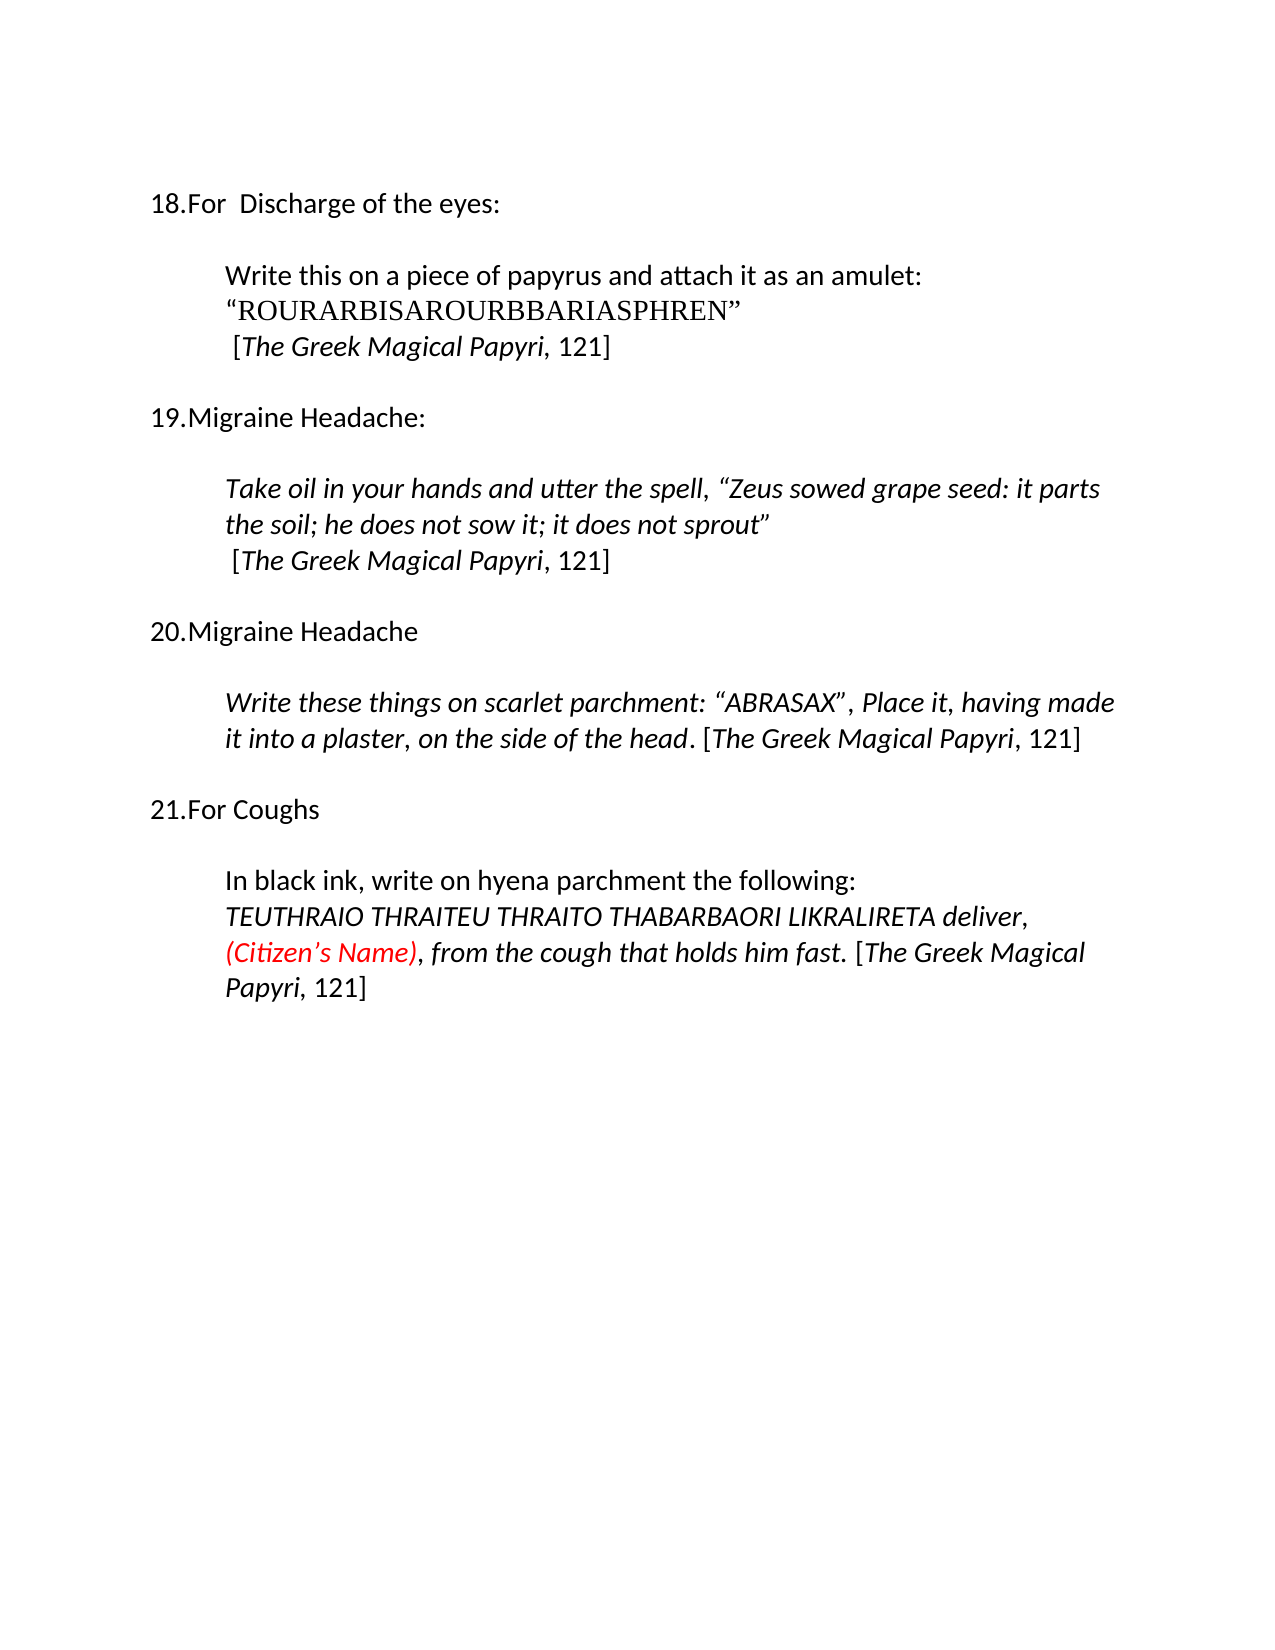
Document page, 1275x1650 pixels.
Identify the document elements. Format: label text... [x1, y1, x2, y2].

list Take oil in your hands and utter the spell, “Zeus sowed grape seed: it parts the soil; he does not sow it; it does not sprout” [225, 471, 1125, 542]
text In black ink, write on hyena parchment the following: [150, 862, 1125, 898]
text TEUTHRAIO THRAITEU THRAITO THABARBAORI LIKRALIRETA deliver, (Citizen’s Name), from the cough that holds him fast. [The Greek Magical Papyri, 121] [225, 898, 1125, 1005]
list [The Greek Magical Papyri, 121] [225, 542, 1125, 577]
list Migraine Headache [150, 613, 1125, 649]
list For Coughs [150, 791, 1125, 827]
text [The Greek Magical Papyri, 121] [225, 328, 1125, 364]
list Migraine Headache: [150, 399, 1125, 435]
list Write these things on scarlet parchment: “ABRASAX”, Place it, having made it into a plaster, on the side of the head. [The Greek Magical Papyri, 121] [225, 684, 1125, 756]
text Write this on a piece of papyrus and attach it as an amulet: “ROURARBISAROURBBARIASPHREN” [225, 257, 1125, 328]
list For Discharge of the eyes: [150, 186, 1125, 221]
